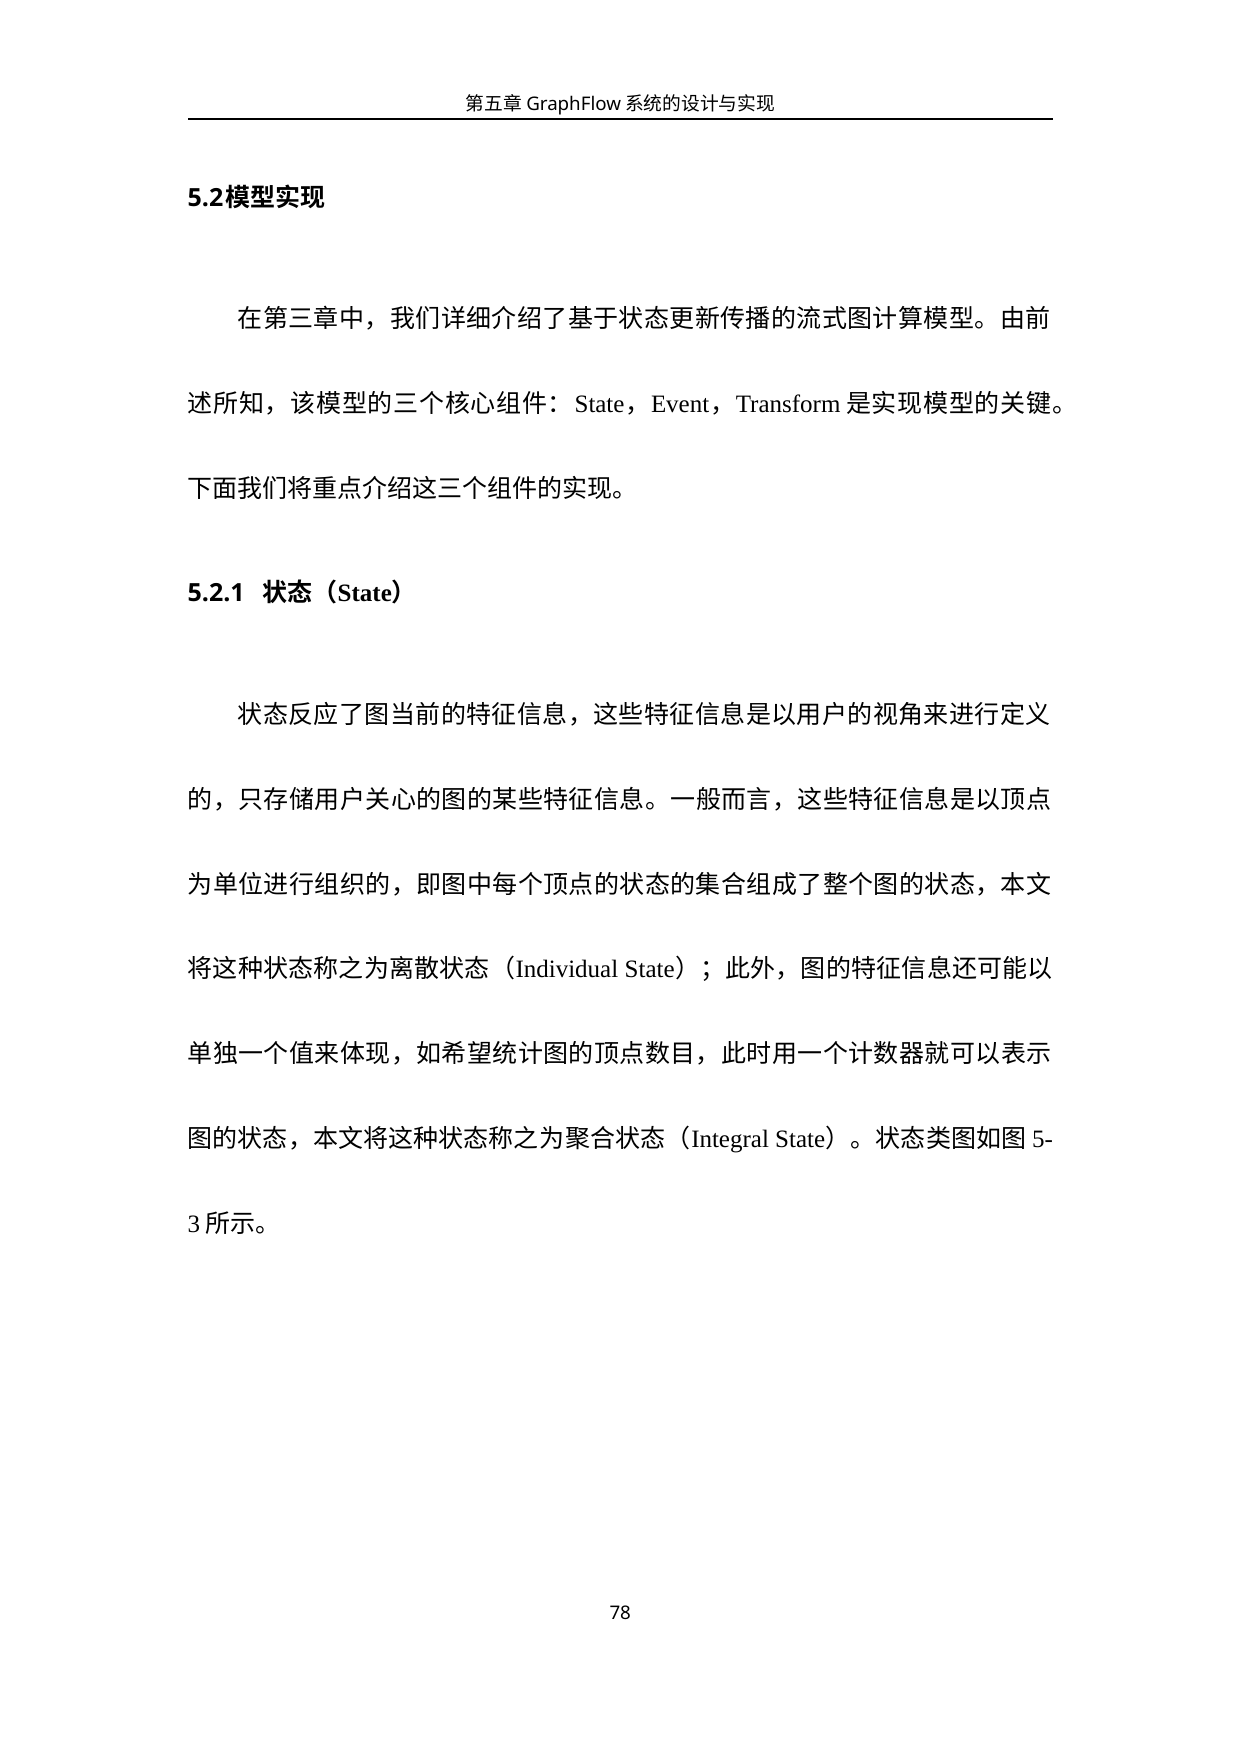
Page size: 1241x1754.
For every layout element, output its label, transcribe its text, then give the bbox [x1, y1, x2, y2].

subtitle 模型实现 [187, 162, 1053, 229]
subtitle 状态（State） [187, 557, 1053, 625]
text 状态反应了图当前的特征信息，这些特征信息是以用户的视角来进行定义的，只存储用户关心的图的某些特征信息。一般而言，这些特征信息是以顶点为单位进行组织的，即图中每个顶点的状态的集合组成了整个图的状态，本文将这种状态称之为离散状态（Individual State）；此外，图的特征信息还可能以单独一个值来体现，如希望统计图的顶点数目，此时用一个计数器就可以表示图的状态，本文将这种状态称之为聚合状态（Integral State）。状态类图如图5-3所示。 [187, 678, 1053, 1256]
text 在第三章中，我们详细介绍了基于状态更新传播的流式图计算模型。由前述所知，该模型的三个核心组件：State，Event，Transform是实现模型的关键。下面我们将重点介绍这三个组件的实现。 [187, 283, 1053, 521]
